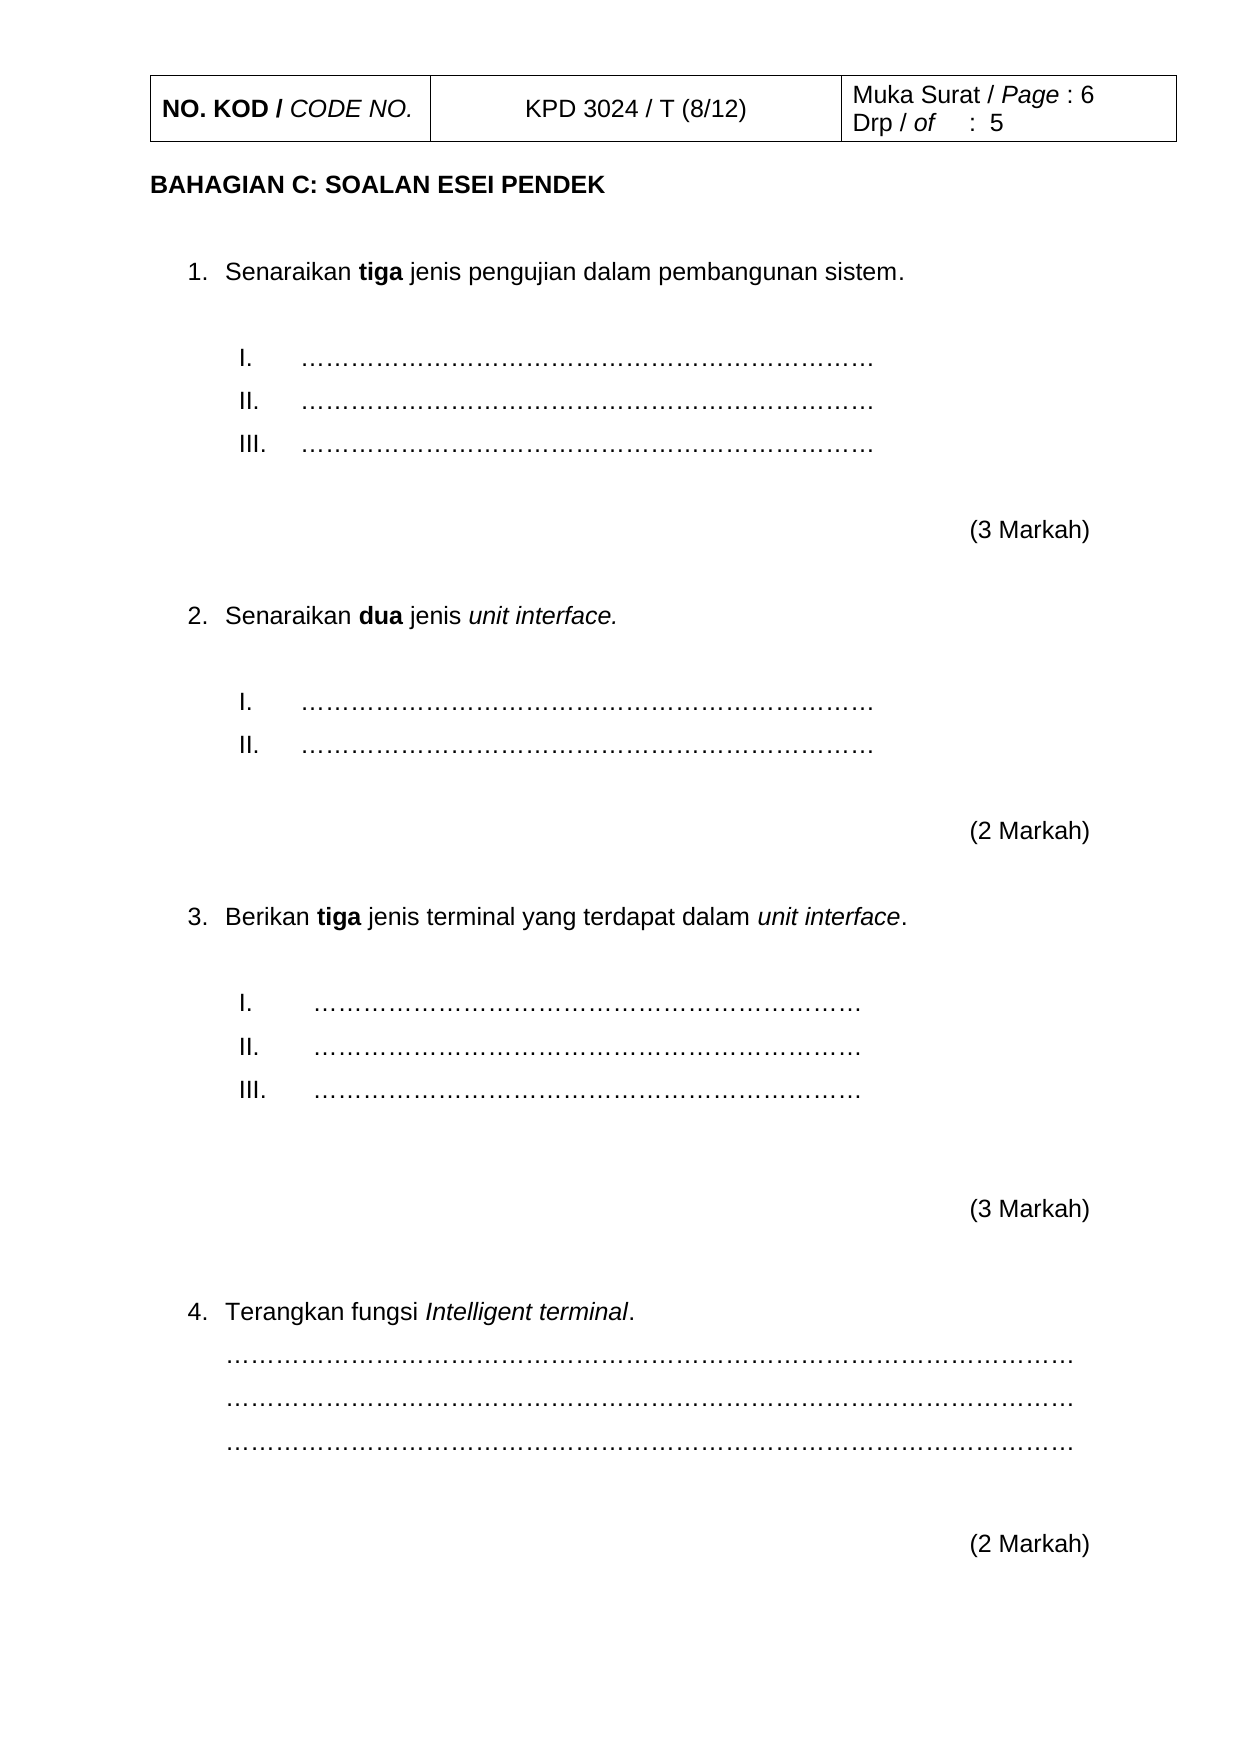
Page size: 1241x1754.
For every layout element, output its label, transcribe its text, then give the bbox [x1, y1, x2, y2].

text (3 Markah) [150, 1194, 1090, 1223]
list Senaraikan tiga jenis pengujian dalam pembangunan sistem. [187, 257, 1090, 286]
list ………………………………………………………… [239, 1075, 1090, 1103]
list ……………………………………………………………………………………………………………………………………………………………………………………………………………………………………………………………………………… [225, 1340, 1090, 1455]
list …………………………………………………………… [225, 343, 1090, 372]
list Senaraikan dua jenis unit interface. [187, 601, 1090, 630]
list ………………………………………………………… [239, 1032, 1090, 1060]
list (3 Markah) [225, 515, 1090, 543]
list (2 Markah) [225, 816, 1090, 845]
list …………………………………………………………… [225, 687, 1090, 716]
list ………………………………………………………… [239, 988, 1090, 1017]
list …………………………………………………………… [225, 730, 1090, 759]
list …………………………………………………………… [225, 429, 1090, 458]
list Berikan tiga jenis terminal yang terdapat dalam unit interface. [187, 902, 1090, 931]
list Terangkan fungsi Intelligent terminal. [187, 1297, 1090, 1326]
list …………………………………………………………… [225, 386, 1090, 415]
text BAHAGIAN C: SOALAN ESEI PENDEK [150, 171, 1090, 199]
text (2 Markah) [150, 1529, 1090, 1558]
